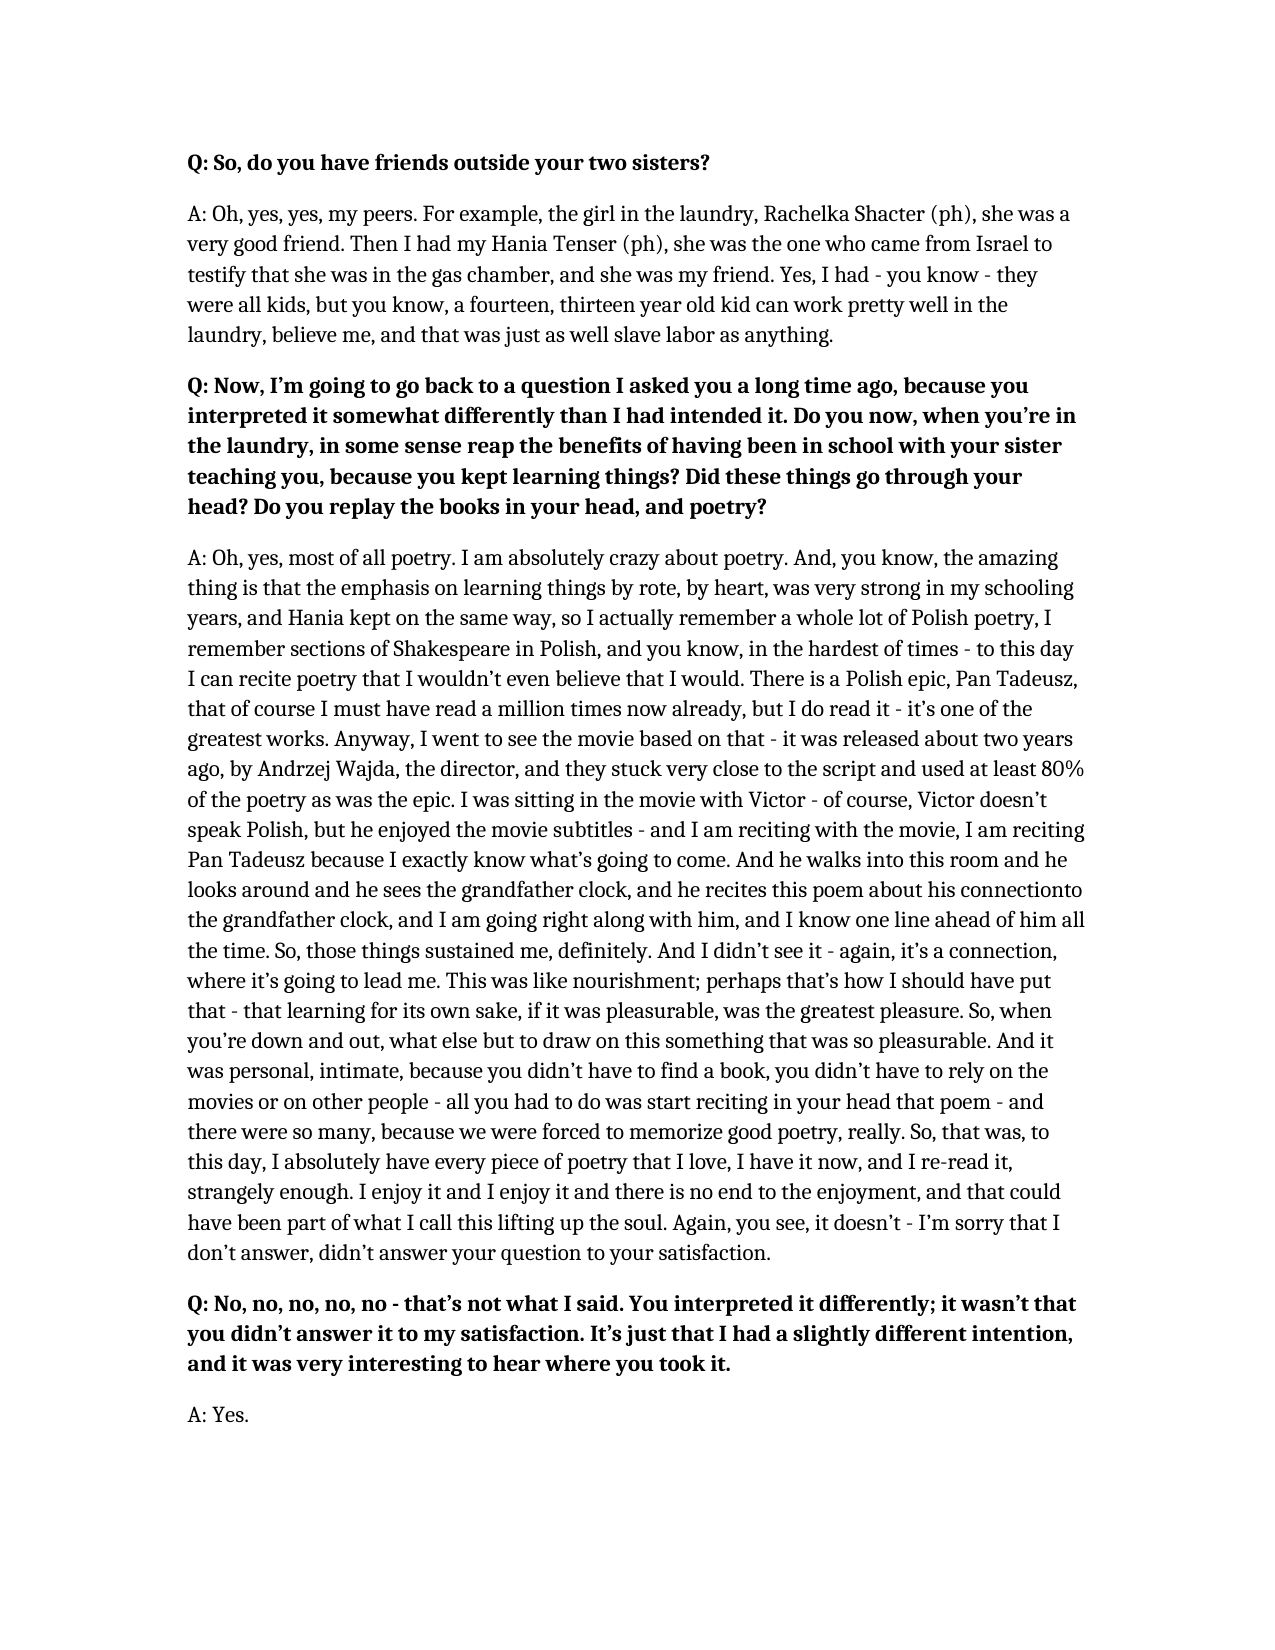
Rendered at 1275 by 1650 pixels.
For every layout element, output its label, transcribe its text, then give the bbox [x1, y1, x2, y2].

text Q: Now, I’m going to go back to a question I asked you a long time ago, because you interpreted it somewhat differently than I had intended it. Do you now, when you’re in the laundry, in some sense reap the benefits of having been in school with your sister teaching you, because you kept learning things? Did these things go through your head? Do you replay the books in your head, and poetry? [187, 373, 1087, 520]
text Q: No, no, no, no, no - that’s not what I said. You interpreted it differently; it wasn’t that you didn’t answer it to my satisfaction. It’s just that I had a slightly different intention, and it was very interesting to hear where you took it. [187, 1291, 1087, 1377]
text A: Yes. [187, 1402, 1087, 1428]
text A: Oh, yes, most of all poetry. I am absolutely crazy about poetry. And, you know, the amazing thing is that the emphasis on learning things by rote, by heart, was very strong in my schooling years, and Hania kept on the same way, so I actually remember a whole lot of Polish poetry, I remember sections of Shakespeare in Polish, and you know, in the hardest of times - to this day I can recite poetry that I wouldn’t even believe that I would. There is a Polish epic, Pan Tadeusz, that of course I must have read a million times now already, but I do read it - it’s one of the greatest works. Anyway, I went to see the movie based on that - it was released about two years ago, by Andrzej Wajda, the director, and they stuck very close to the script and used at least 80% of the poetry as was the epic. I was sitting in the movie with Victor - of course, Victor doesn’t speak Polish, but he enjoyed the movie subtitles - and I am reciting with the movie, I am reciting Pan Tadeusz because I exactly know what’s going to come. And he walks into this room and he looks around and he sees the grandfather clock, and he recites this poem about his connectionto the grandfather clock, and I am going right along with him, and I know one line ahead of him all the time. So, those things sustained me, definitely. And I didn’t see it - again, it’s a connection, where it’s going to lead me. This was like nourishment; perhaps that’s how I should have put that - that learning for its own sake, if it was pleasurable, was the greatest pleasure. So, when you’re down and out, what else but to draw on this something that was so pleasurable. And it was personal, intimate, because you didn’t have to find a book, you didn’t have to rely on the movies or on other people - all you had to do was start reciting in your head that poem - and there were so many, because we were forced to memorize good poetry, really. So, that was, to this day, I absolutely have every piece of poetry that I love, I have it now, and I re-read it, strangely enough. I enjoy it and I enjoy it and there is no end to the enjoyment, and that could have been part of what I call this lifting up the soul. Again, you see, it doesn’t - I’m sorry that I don’t answer, didn’t answer your question to your satisfaction. [187, 545, 1087, 1266]
text A: Oh, yes, yes, my peers. For example, the girl in the laundry, Rachelka Shacter (ph), she was a very good friend. Then I had my Hania Tenser (ph), she was the one who came from Israel to testify that she was in the gas chamber, and she was my friend. Yes, I had - you know - they were all kids, but you know, a fourteen, thirteen year old kid can work pretty well in the laundry, believe me, and that was just as well slave labor as anything. [187, 201, 1087, 348]
text Q: So, do you have friends outside your two sisters? [187, 150, 1087, 176]
